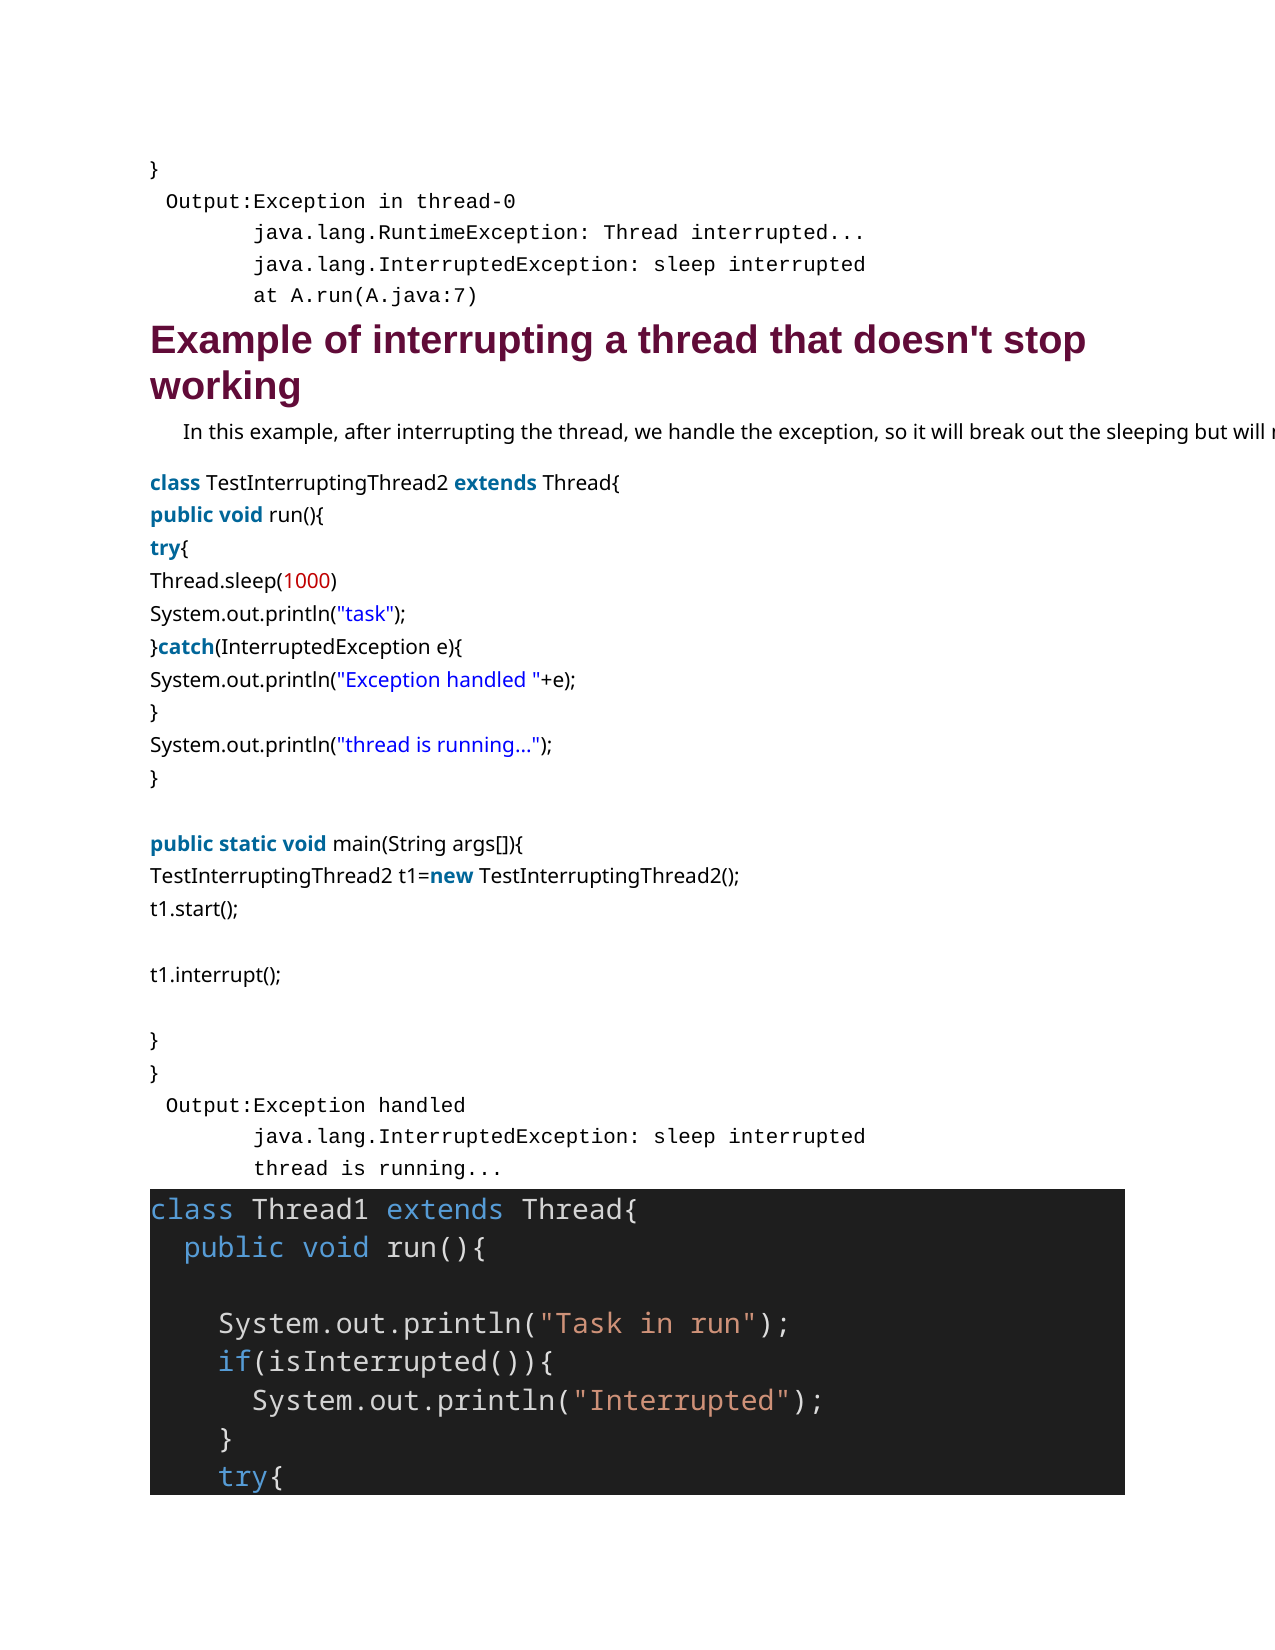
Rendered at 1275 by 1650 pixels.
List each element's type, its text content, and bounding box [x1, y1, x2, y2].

text t1.interrupt(); [150, 956, 1125, 988]
text TestInterruptingThread2 t1=new TestInterruptingThread2(); [150, 857, 1125, 890]
text at A.run(A.java:7) [166, 285, 1125, 309]
text thread is running... [166, 1158, 1125, 1181]
text public void run(){ [150, 1227, 1125, 1266]
text java.lang.InterruptedException: sleep interrupted [166, 1126, 1125, 1150]
text class Thread1 extends Thread{ [150, 1189, 1125, 1227]
text System.out.println("Interrupted"); [150, 1380, 1125, 1418]
text class TestInterruptingThread2 extends Thread{ [150, 463, 1125, 496]
text if(isInterrupted()){ [150, 1342, 1125, 1380]
text } [150, 150, 1125, 183]
text System.out.println("task"); [150, 595, 1125, 627]
table_header In this example, after interrupting the thread, we handle the exception, so it will break out the sleeping but will not stop working. [150, 408, 1275, 463]
text Output:Exception handled [166, 1095, 1125, 1118]
text java.lang.RuntimeException: Thread interrupted... [166, 222, 1125, 246]
text public static void main(String args[]){ [150, 824, 1125, 857]
subtitle Example of interrupting a thread that doesn't stop working [150, 316, 1125, 408]
text System.out.println("Task in run"); [150, 1303, 1125, 1342]
text } [150, 759, 1125, 792]
text }catch(InterruptedException e){ [150, 627, 1125, 660]
text try{ [150, 529, 1125, 562]
text t1.start(); [150, 890, 1125, 923]
text } [150, 1418, 1125, 1457]
text public void run(){ [150, 496, 1125, 529]
text } [150, 1021, 1125, 1054]
text Output:Exception in thread-0 [166, 191, 1125, 214]
text System.out.println("Exception handled "+e); [150, 660, 1125, 693]
text Thread.sleep(1000) [150, 562, 1125, 595]
text java.lang.InterruptedException: sleep interrupted [166, 253, 1125, 277]
text } [150, 1054, 1125, 1087]
text try{ [150, 1457, 1125, 1495]
text System.out.println("thread is running..."); [150, 726, 1125, 759]
text } [150, 693, 1125, 726]
